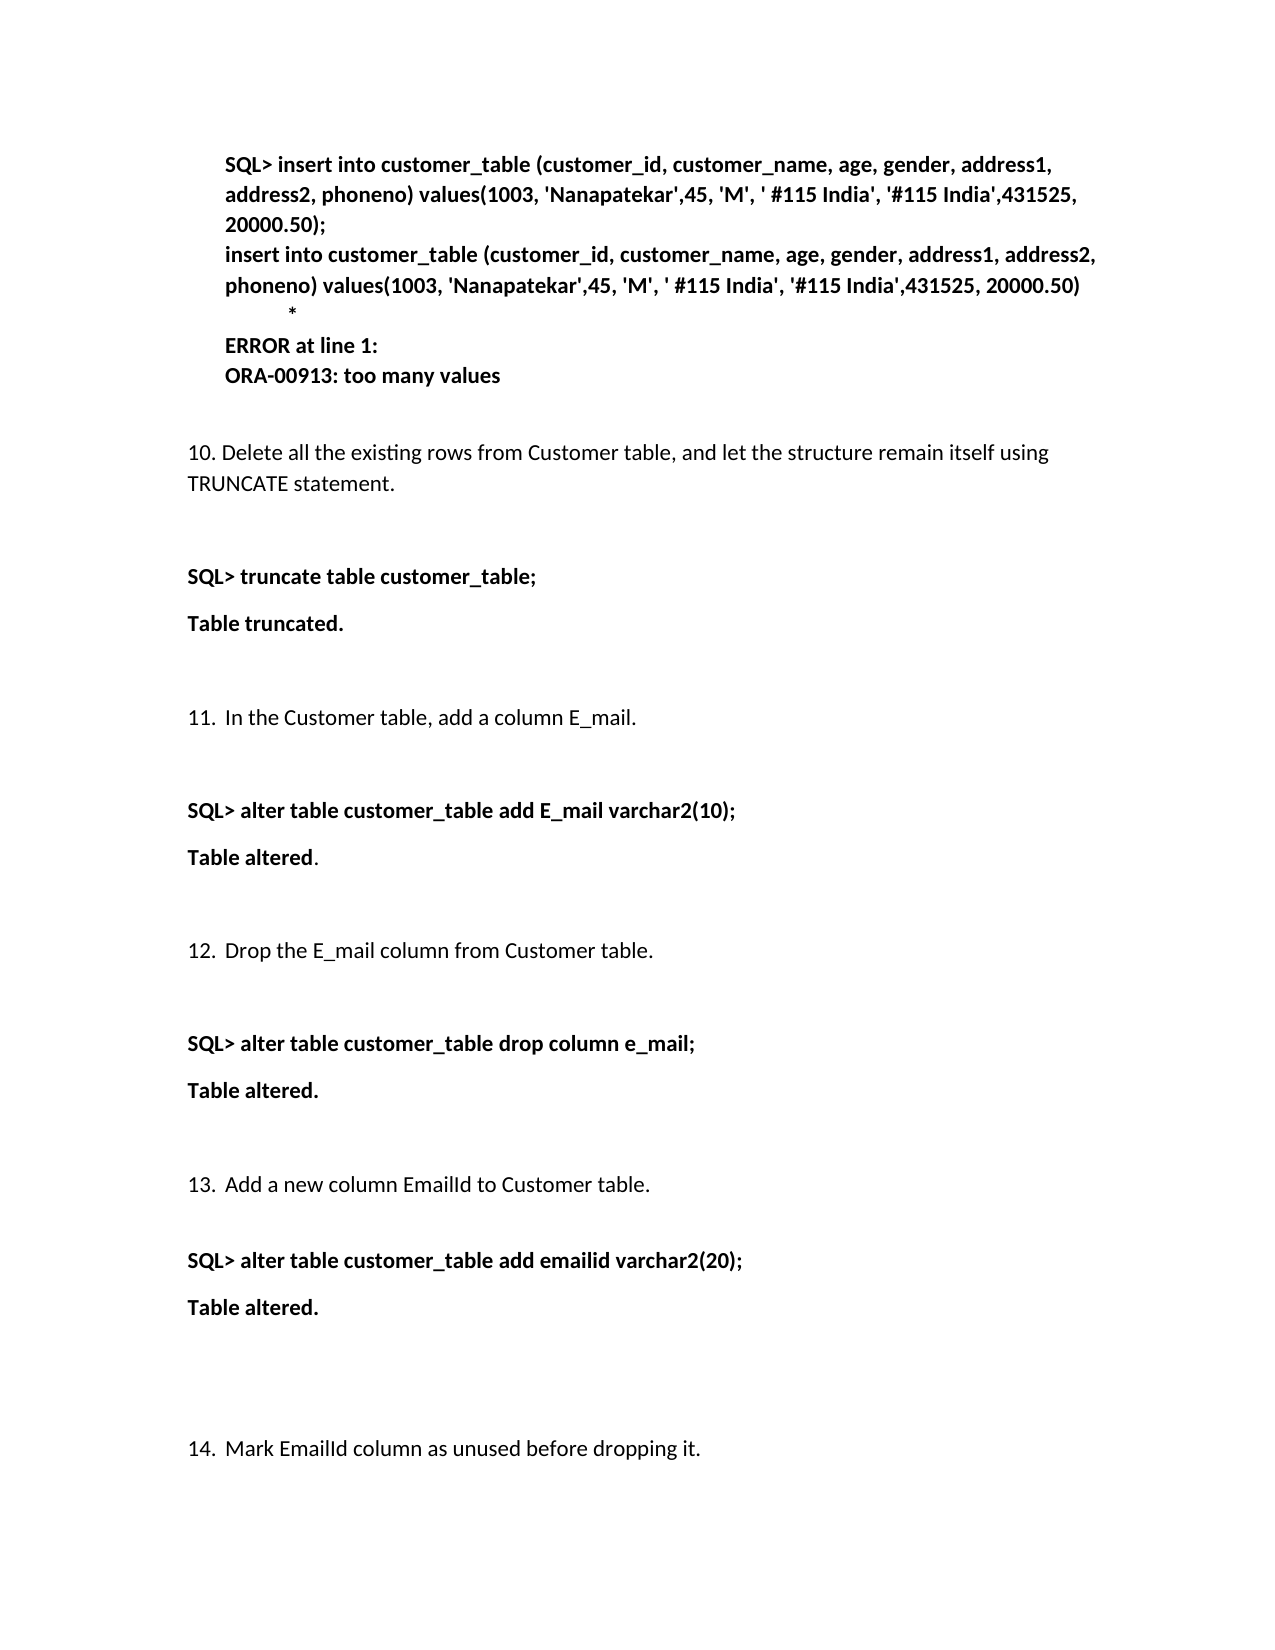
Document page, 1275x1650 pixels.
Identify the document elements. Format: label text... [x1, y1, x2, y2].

list Mark EmailId column as unused before dropping it. [187, 1434, 1125, 1462]
list ERROR at line 1: [225, 331, 1125, 359]
list ORA-00913: too many values [225, 361, 1125, 389]
text Table truncated. [187, 609, 1125, 637]
list In the Customer table, add a column E_mail. [187, 703, 1125, 731]
list * [225, 301, 1125, 329]
text SQL> alter table customer_table add E_mail varchar2(10); [150, 796, 1125, 824]
list Drop the E_mail column from Customer table. [187, 937, 1125, 965]
text Table altered. [187, 1076, 1125, 1104]
text Table altered. [187, 843, 1125, 871]
text 10. Delete all the existing rows from Customer table, and let the structure remain itself using TRUNCATE statement. [187, 438, 1125, 497]
list Add a new column EmailId to Customer table. [187, 1170, 1125, 1198]
list SQL> insert into customer_table (customer_id, customer_name, age, gender, address1, address2, phoneno) values(1003, 'Nanapatekar',45, 'M', ' #115 India', '#115 India',431525, 20000.50); [225, 150, 1125, 238]
list insert into customer_table (customer_id, customer_name, age, gender, address1, address2, phoneno) values(1003, 'Nanapatekar',45, 'M', ' #115 India', '#115 India',431525, 20000.50) [225, 241, 1125, 299]
text SQL> alter table customer_table drop column e_mail; [187, 1029, 1125, 1058]
text SQL> truncate table customer_table; [187, 562, 1125, 591]
text Table altered. [150, 1293, 1125, 1321]
text SQL> alter table customer_table add emailid varchar2(20); [187, 1246, 1125, 1274]
